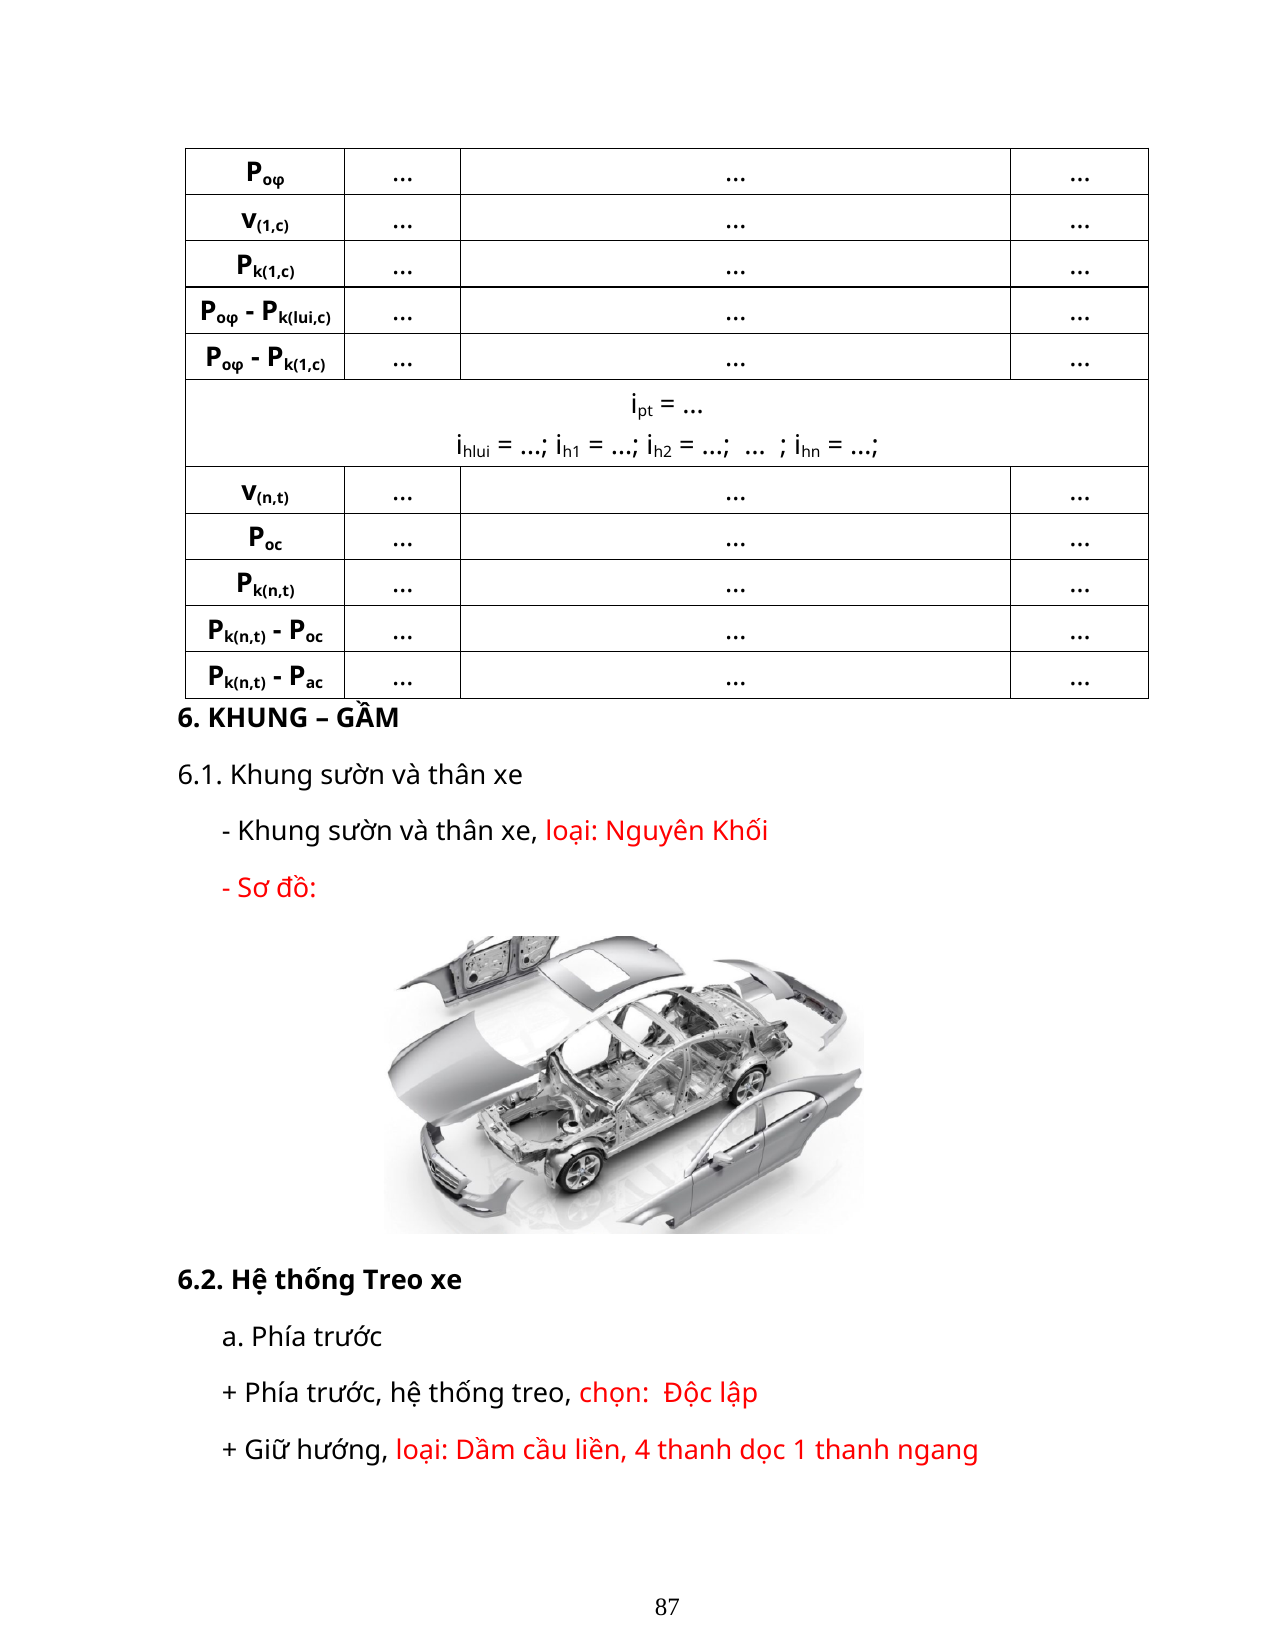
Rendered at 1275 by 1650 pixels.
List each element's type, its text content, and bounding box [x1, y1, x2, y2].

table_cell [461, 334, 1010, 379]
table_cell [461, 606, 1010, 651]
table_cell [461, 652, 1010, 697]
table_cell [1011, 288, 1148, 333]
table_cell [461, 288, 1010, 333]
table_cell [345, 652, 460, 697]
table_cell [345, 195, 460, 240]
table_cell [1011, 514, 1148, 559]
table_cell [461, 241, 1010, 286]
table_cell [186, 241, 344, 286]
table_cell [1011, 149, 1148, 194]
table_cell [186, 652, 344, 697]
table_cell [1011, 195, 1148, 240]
text + Phía trước, hệ thống treo, chọn: Độc lập [177, 1374, 1157, 1411]
text a. Phía trước [177, 1317, 1157, 1354]
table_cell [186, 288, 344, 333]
text - Khung sườn và thân xe, loại: Nguyên Khối [177, 812, 1157, 849]
text - Sơ đồ: [177, 868, 1157, 905]
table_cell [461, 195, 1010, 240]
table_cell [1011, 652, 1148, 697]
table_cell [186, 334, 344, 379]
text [177, 1430, 1157, 1467]
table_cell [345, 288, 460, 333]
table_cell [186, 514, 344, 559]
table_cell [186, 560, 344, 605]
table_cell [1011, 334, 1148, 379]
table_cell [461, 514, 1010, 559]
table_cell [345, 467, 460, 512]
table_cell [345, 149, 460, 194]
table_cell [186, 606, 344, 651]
picture [383, 936, 864, 1234]
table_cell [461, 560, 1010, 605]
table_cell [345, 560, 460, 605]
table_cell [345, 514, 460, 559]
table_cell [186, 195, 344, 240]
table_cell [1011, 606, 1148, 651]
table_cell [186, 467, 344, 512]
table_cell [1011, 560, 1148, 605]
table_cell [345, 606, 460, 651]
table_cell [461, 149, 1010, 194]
text 6. KHUNG – GẦM [177, 698, 1157, 735]
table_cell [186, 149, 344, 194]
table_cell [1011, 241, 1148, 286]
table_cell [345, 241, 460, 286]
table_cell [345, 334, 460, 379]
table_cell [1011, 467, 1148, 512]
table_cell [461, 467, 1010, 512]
text 6.1. Khung sườn và thân xe [177, 755, 1157, 792]
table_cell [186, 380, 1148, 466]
